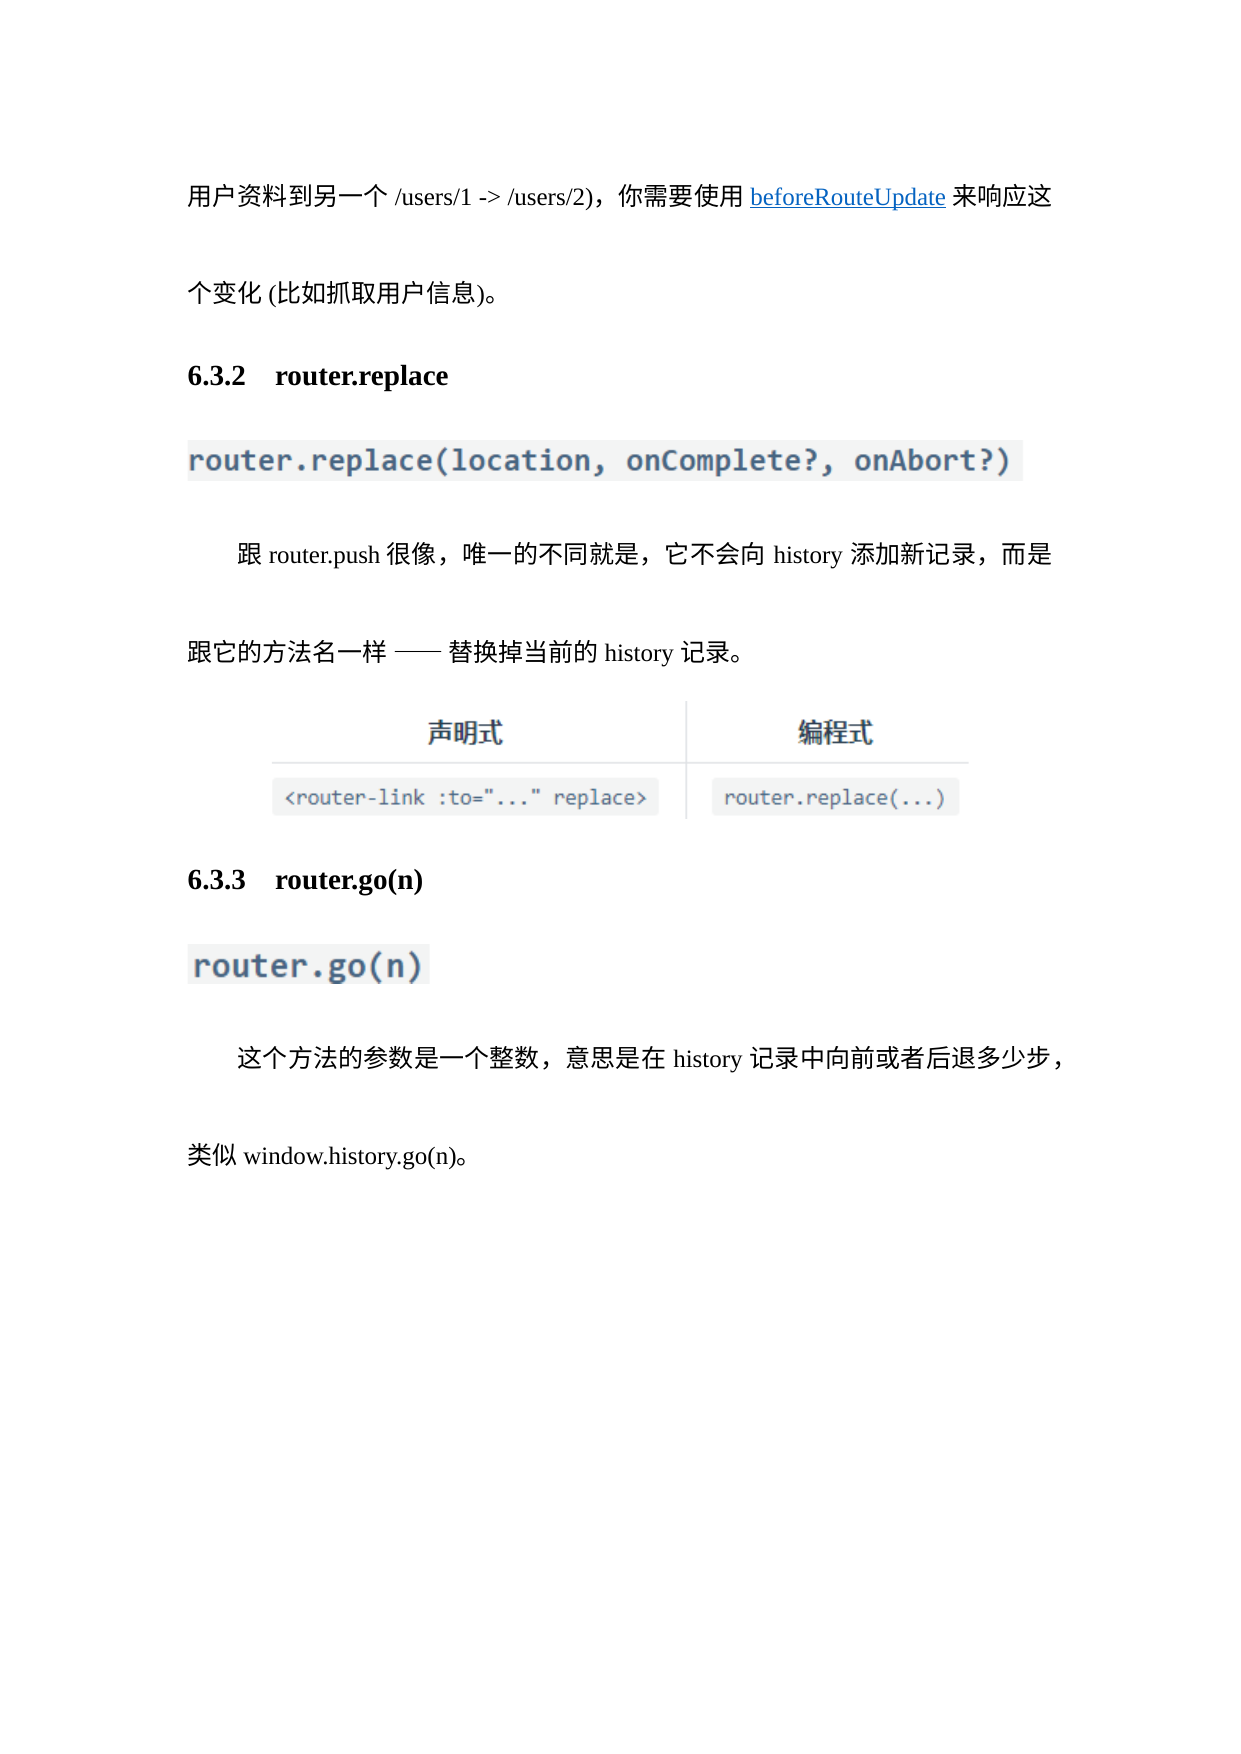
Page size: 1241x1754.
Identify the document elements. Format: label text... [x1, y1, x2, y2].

subtitle router.go(n) [187, 846, 1053, 911]
text 跟 router.push 很像，唯一的不同就是，它不会向 history 添加新记录，而是跟它的方法名一样 —— 替换掉当前的 history 记录。 [187, 521, 1053, 683]
picture [187, 440, 1053, 481]
subtitle router.replace [187, 343, 1053, 408]
text 这个方法的参数是一个整数，意思是在 history 记录中向前或者后退多少步，类似 window.history.go(n)。 [187, 1024, 1053, 1186]
picture [271, 701, 969, 819]
picture [187, 944, 430, 984]
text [187, 162, 1053, 324]
